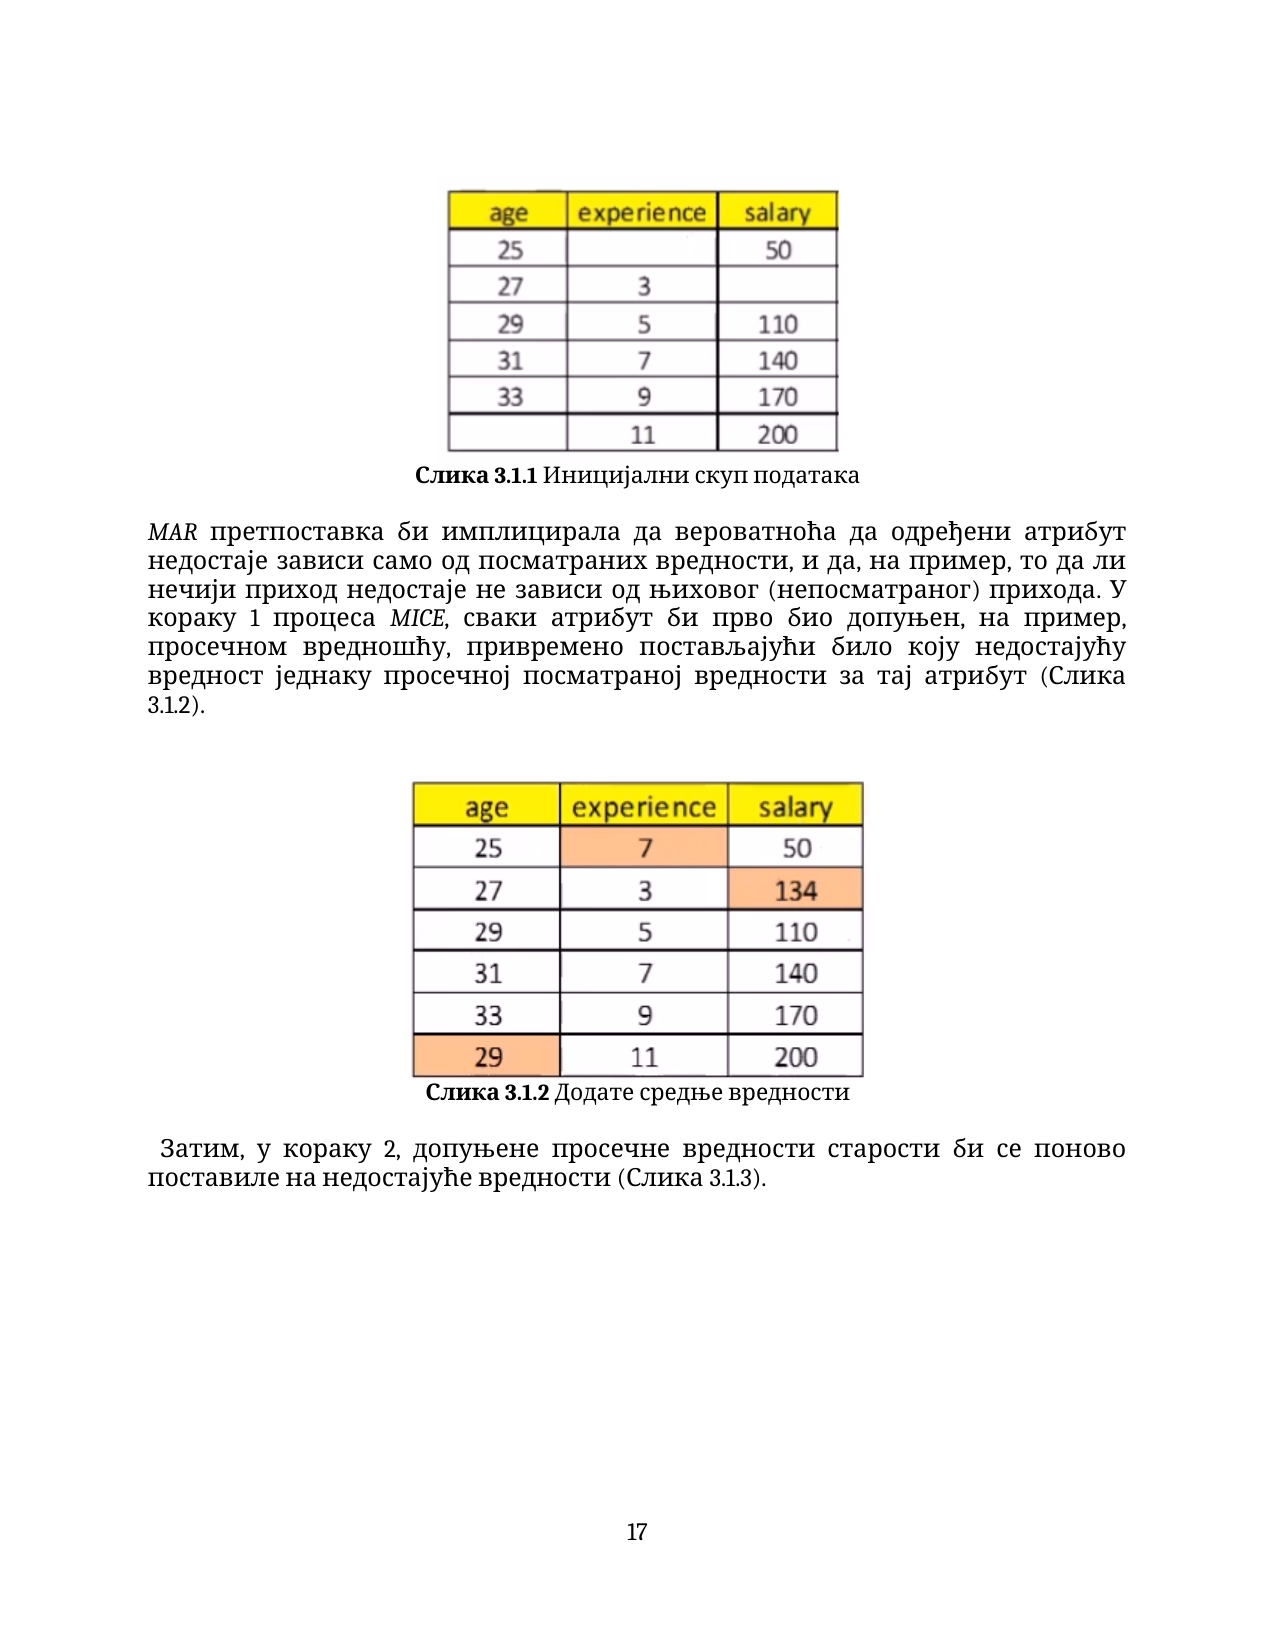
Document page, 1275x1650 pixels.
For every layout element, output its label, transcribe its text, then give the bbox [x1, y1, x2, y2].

text Слика 3.1.2 Додате средње вредности [148, 1080, 1127, 1106]
picture [404, 776, 871, 1080]
text Слика 3.1.1 Иницијални скуп података [148, 463, 1127, 489]
text MAR претпоставка би имплицирала да вероватноћа да одређени атрибут недостаје зависи само од посматраних вредности, и да, на пример, то да ли нечији приход недостаје не зависи од њиховог (непосматраног) прихода. У кораку 1 процеса MICE, сваки атрибут би прво био допуњен, на пример, просечном вредношћу, привремено постављајући било коју недостајућу вредност једнаку просечној посматраној вредности за тај атрибут (Слика 3.1.2). [148, 518, 1127, 719]
text Затим, у кораку 2, допуњене просечне вредности старости би се поново поставиле на недостајуће вредности (Слика 3.1.3). [148, 1135, 1127, 1193]
picture [436, 176, 839, 463]
